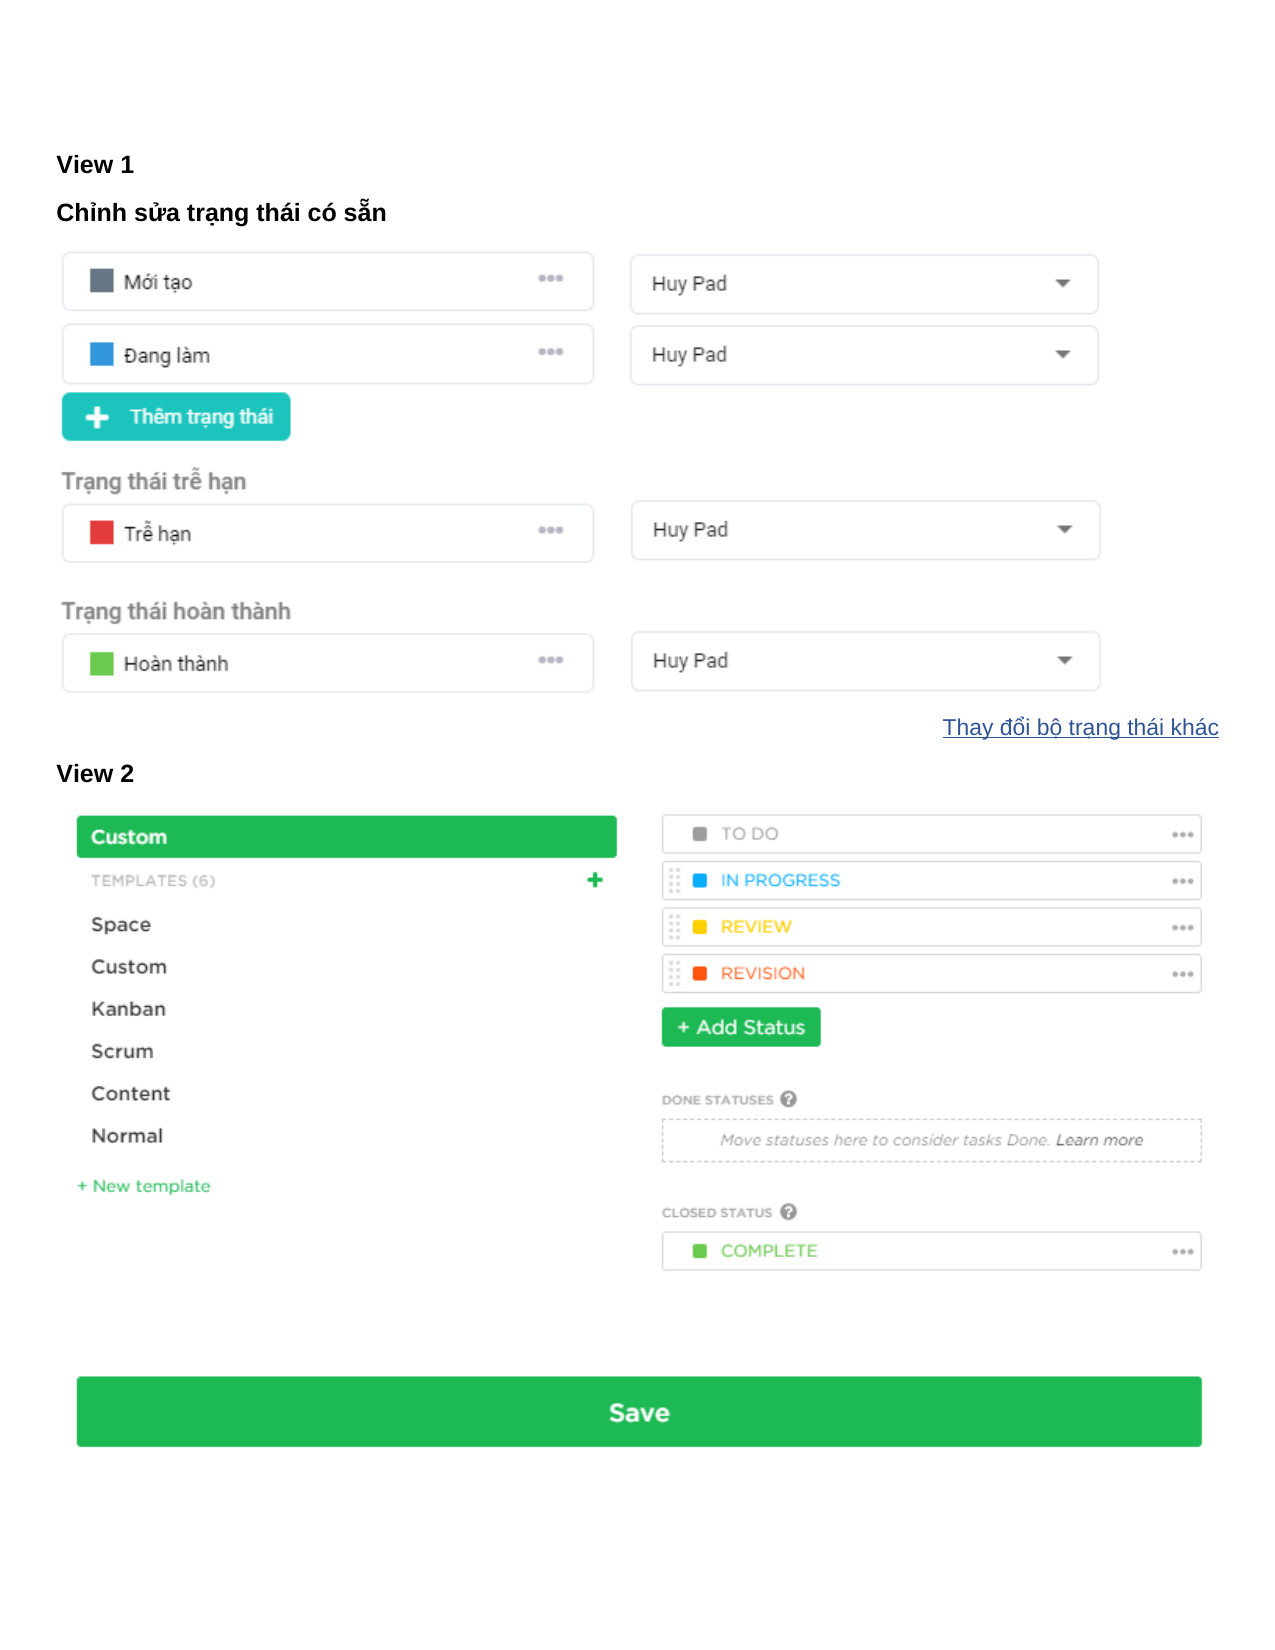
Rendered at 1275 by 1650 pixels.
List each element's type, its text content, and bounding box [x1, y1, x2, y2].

text Chỉnh sửa trạng thái có sẵn [56, 198, 1219, 226]
picture [625, 491, 1109, 567]
picture [56, 807, 1219, 1457]
text View 1 [56, 150, 1219, 179]
picture [624, 245, 1107, 392]
text View 2 [56, 759, 1219, 788]
picture [56, 244, 607, 704]
text Thay đổi bộ trạng thái khác [56, 714, 1219, 741]
picture [625, 622, 1109, 698]
